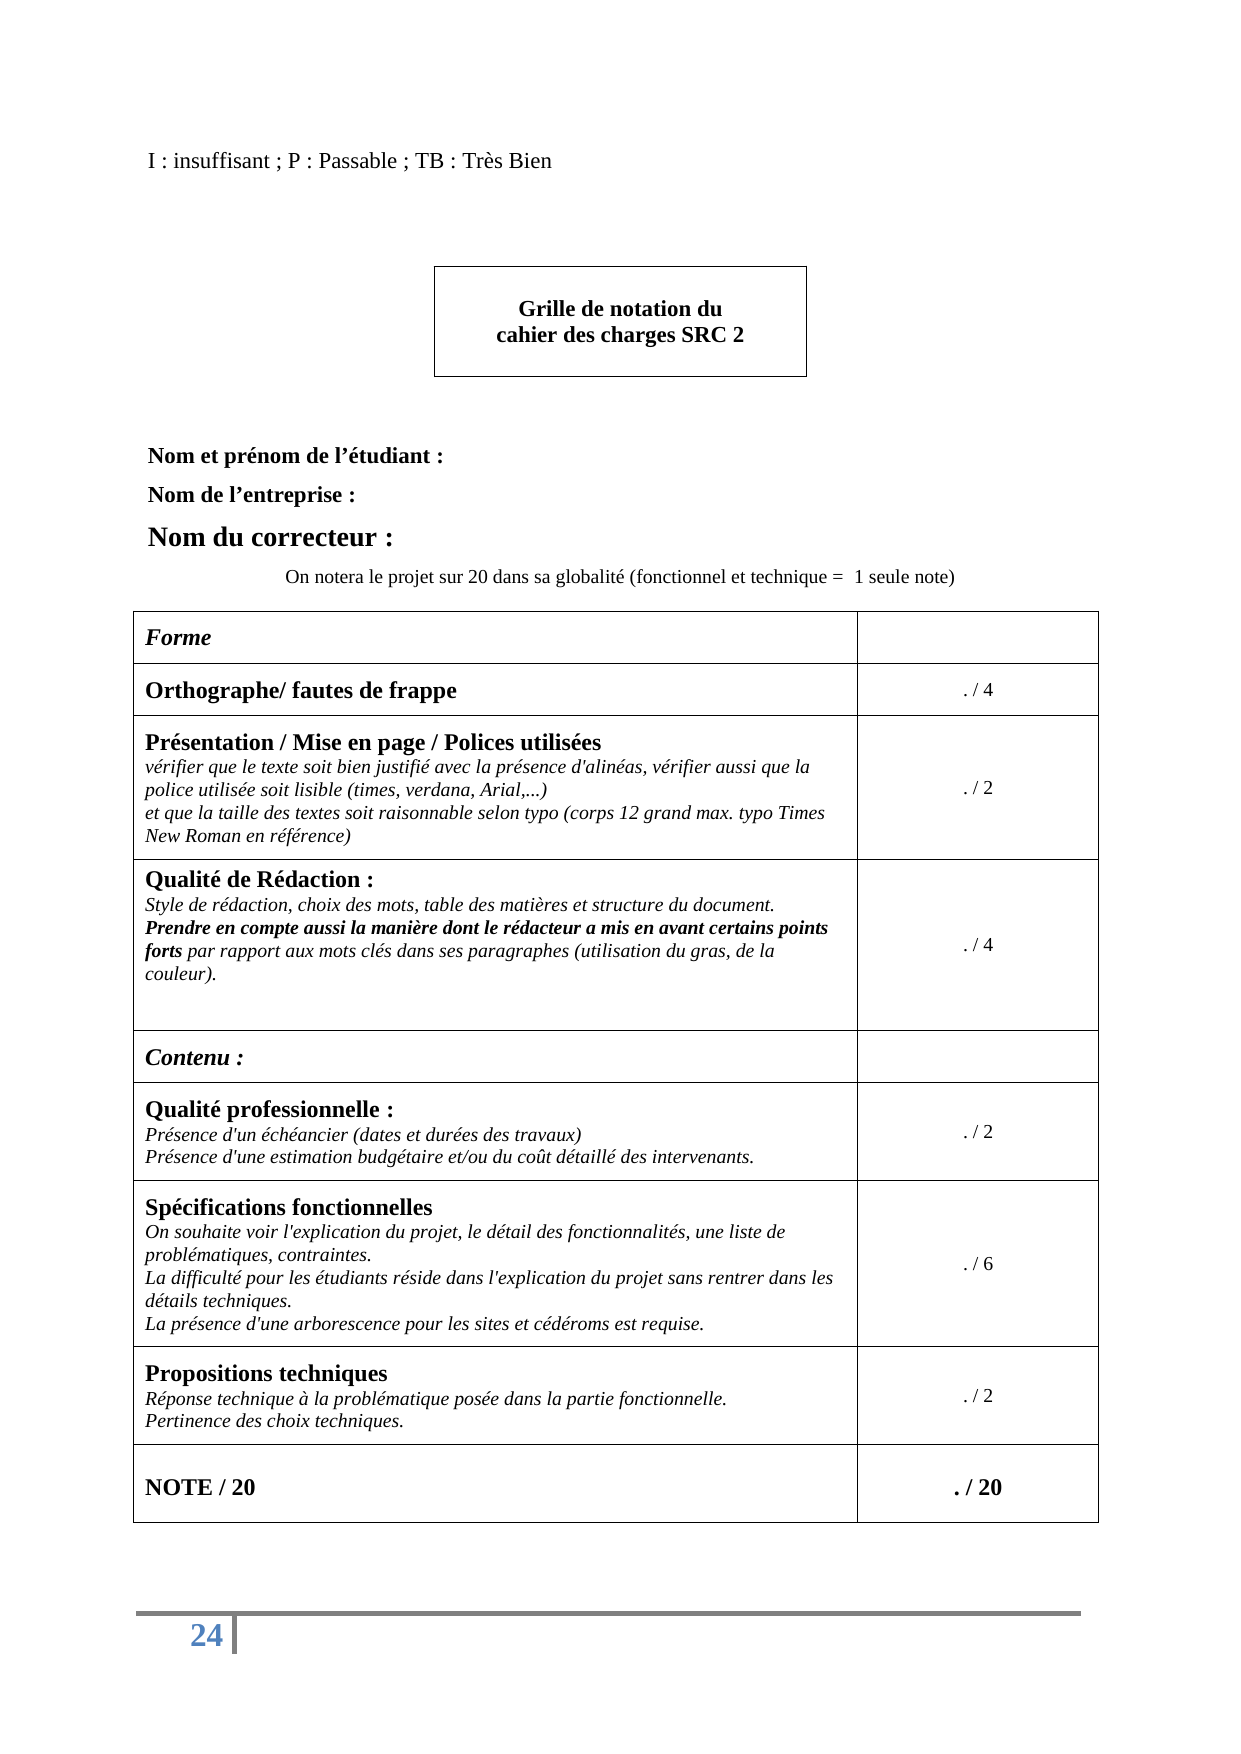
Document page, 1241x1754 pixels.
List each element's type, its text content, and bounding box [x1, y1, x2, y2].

text Nom et prénom de l’étudiant : [148, 442, 1093, 469]
table_cell Présentation / Mise en page / Polices utilisées vérifier que le texte soit bien justifié avec la présence d'alinéas, vérifier aussi que la police utilisée soit lisible (times, verdana, Arial,...) et que la taille des textes soit raisonnable selon typo (corps 12 grand max. typo Times New Roman en référence) [134, 716, 857, 858]
table_cell . / 4 [858, 664, 1098, 715]
table_cell Qualité professionnelle : Présence d'un échéancier (dates et durées des travaux) Présence d'une estimation budgétaire et/ou du coût détaillé des intervenants. [134, 1083, 857, 1180]
table_cell Orthographe/ fautes de frappe [134, 664, 857, 715]
text Grille de notation du [435, 292, 806, 318]
text On notera le projet sur 20 dans sa globalité (fonctionnel et technique = 1 seule note) [148, 565, 1093, 588]
table_cell Contenu : [134, 1031, 857, 1082]
table_cell Spécifications fonctionnelles On souhaite voir l'explication du projet, le détail des fonctionnalités, une liste de problématiques, contraintes. La difficulté pour les étudiants réside dans l'explication du projet sans rentrer dans les détails techniques. La présence d'une arborescence pour les sites et cédéroms est requise. [134, 1181, 857, 1346]
table_header Forme [134, 612, 857, 663]
table_cell . / 6 [858, 1181, 1098, 1346]
table_cell Qualité de Rédaction : Style de rédaction, choix des mots, table des matières et structure du document. Prendre en compte aussi la manière dont le rédacteur a mis en avant certains points forts par rapport aux mots clés dans ses paragraphes (utilisation du gras, de la couleur). [134, 860, 857, 1030]
table_cell NOTE / 20 [134, 1445, 857, 1522]
table_header [858, 612, 1098, 663]
table_cell [858, 1031, 1098, 1082]
table_cell . / 2 [858, 1083, 1098, 1180]
table_cell . / 2 [858, 1347, 1098, 1444]
table_cell Propositions techniques Réponse technique à la problématique posée dans la partie fonctionnelle. Pertinence des choix techniques. [134, 1347, 857, 1444]
text I : insuffisant ; P : Passable ; TB : Très Bien [148, 148, 1093, 174]
table_cell . / 20 [858, 1445, 1098, 1522]
text Nom de l’entreprise : [148, 481, 1093, 508]
text cahier des charges SRC 2 [435, 318, 806, 348]
table_cell . / 4 [858, 860, 1098, 1030]
table_cell . / 2 [858, 716, 1098, 858]
text Nom du correcteur : [148, 520, 1093, 552]
